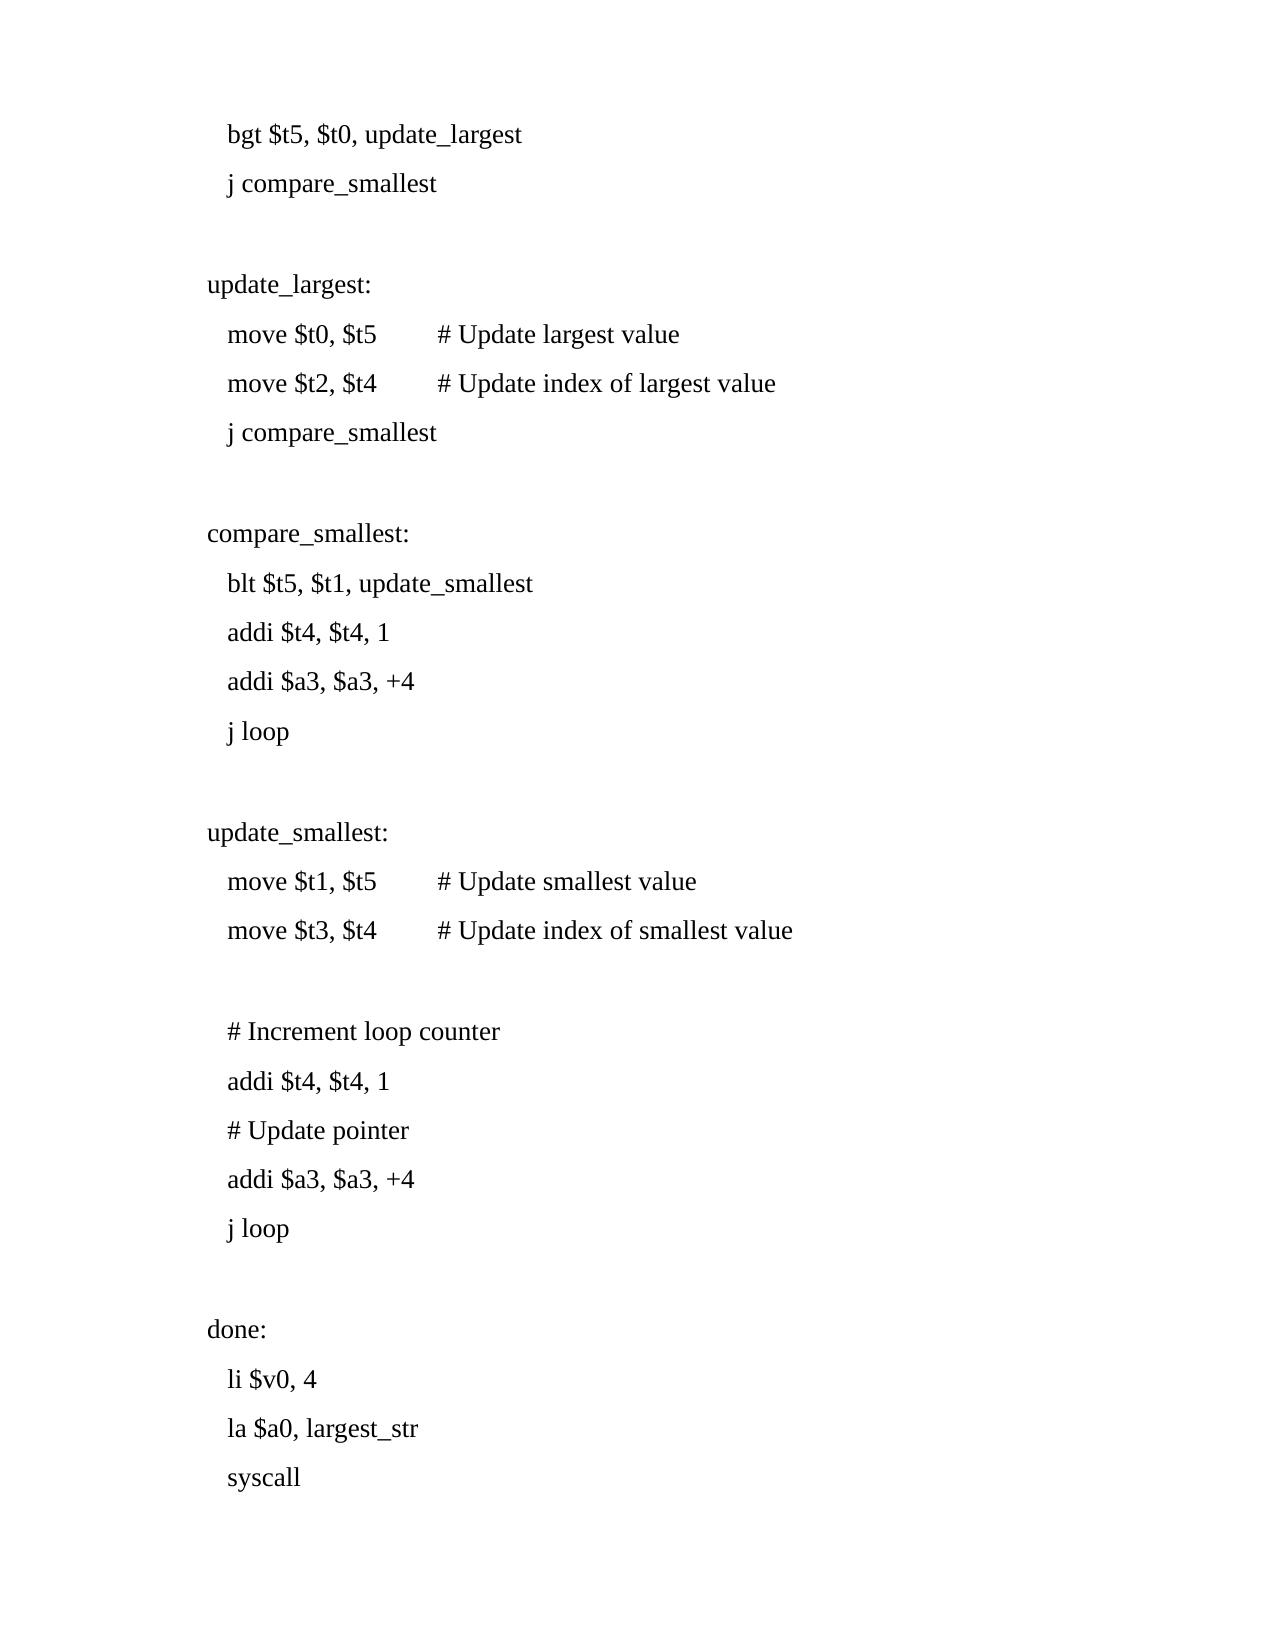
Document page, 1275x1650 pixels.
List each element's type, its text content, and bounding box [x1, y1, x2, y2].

text move $t2, $t4 # Update index of largest value [207, 367, 1186, 398]
text blt $t5, $t1, update_smallest [207, 567, 1186, 598]
text update_largest: [207, 268, 1186, 300]
text move $t1, $t5 # Update smallest value [207, 865, 1186, 896]
text addi $t4, $t4, 1 [207, 616, 1186, 647]
text # Increment loop counter [207, 1015, 1186, 1047]
text done: [207, 1314, 1186, 1345]
text update_smallest: [207, 816, 1186, 847]
text j loop [207, 714, 1186, 746]
text syscall [207, 1461, 1186, 1493]
text li $v0, 4 [207, 1363, 1186, 1394]
text addi $a3, $a3, +4 [207, 1163, 1186, 1194]
text addi $t4, $t4, 1 [207, 1065, 1186, 1096]
text move $t3, $t4 # Update index of smallest value [207, 914, 1186, 945]
text j compare_smallest [207, 416, 1186, 447]
text # Update pointer [207, 1114, 1186, 1145]
text la $a0, largest_str [207, 1412, 1186, 1443]
text move $t0, $t5 # Update largest value [207, 318, 1186, 349]
text addi $a3, $a3, +4 [207, 665, 1186, 696]
text compare_smallest: [207, 517, 1186, 549]
text j compare_smallest [207, 167, 1186, 198]
text bgt $t5, $t0, update_largest [207, 118, 1186, 149]
text j loop [207, 1212, 1186, 1244]
